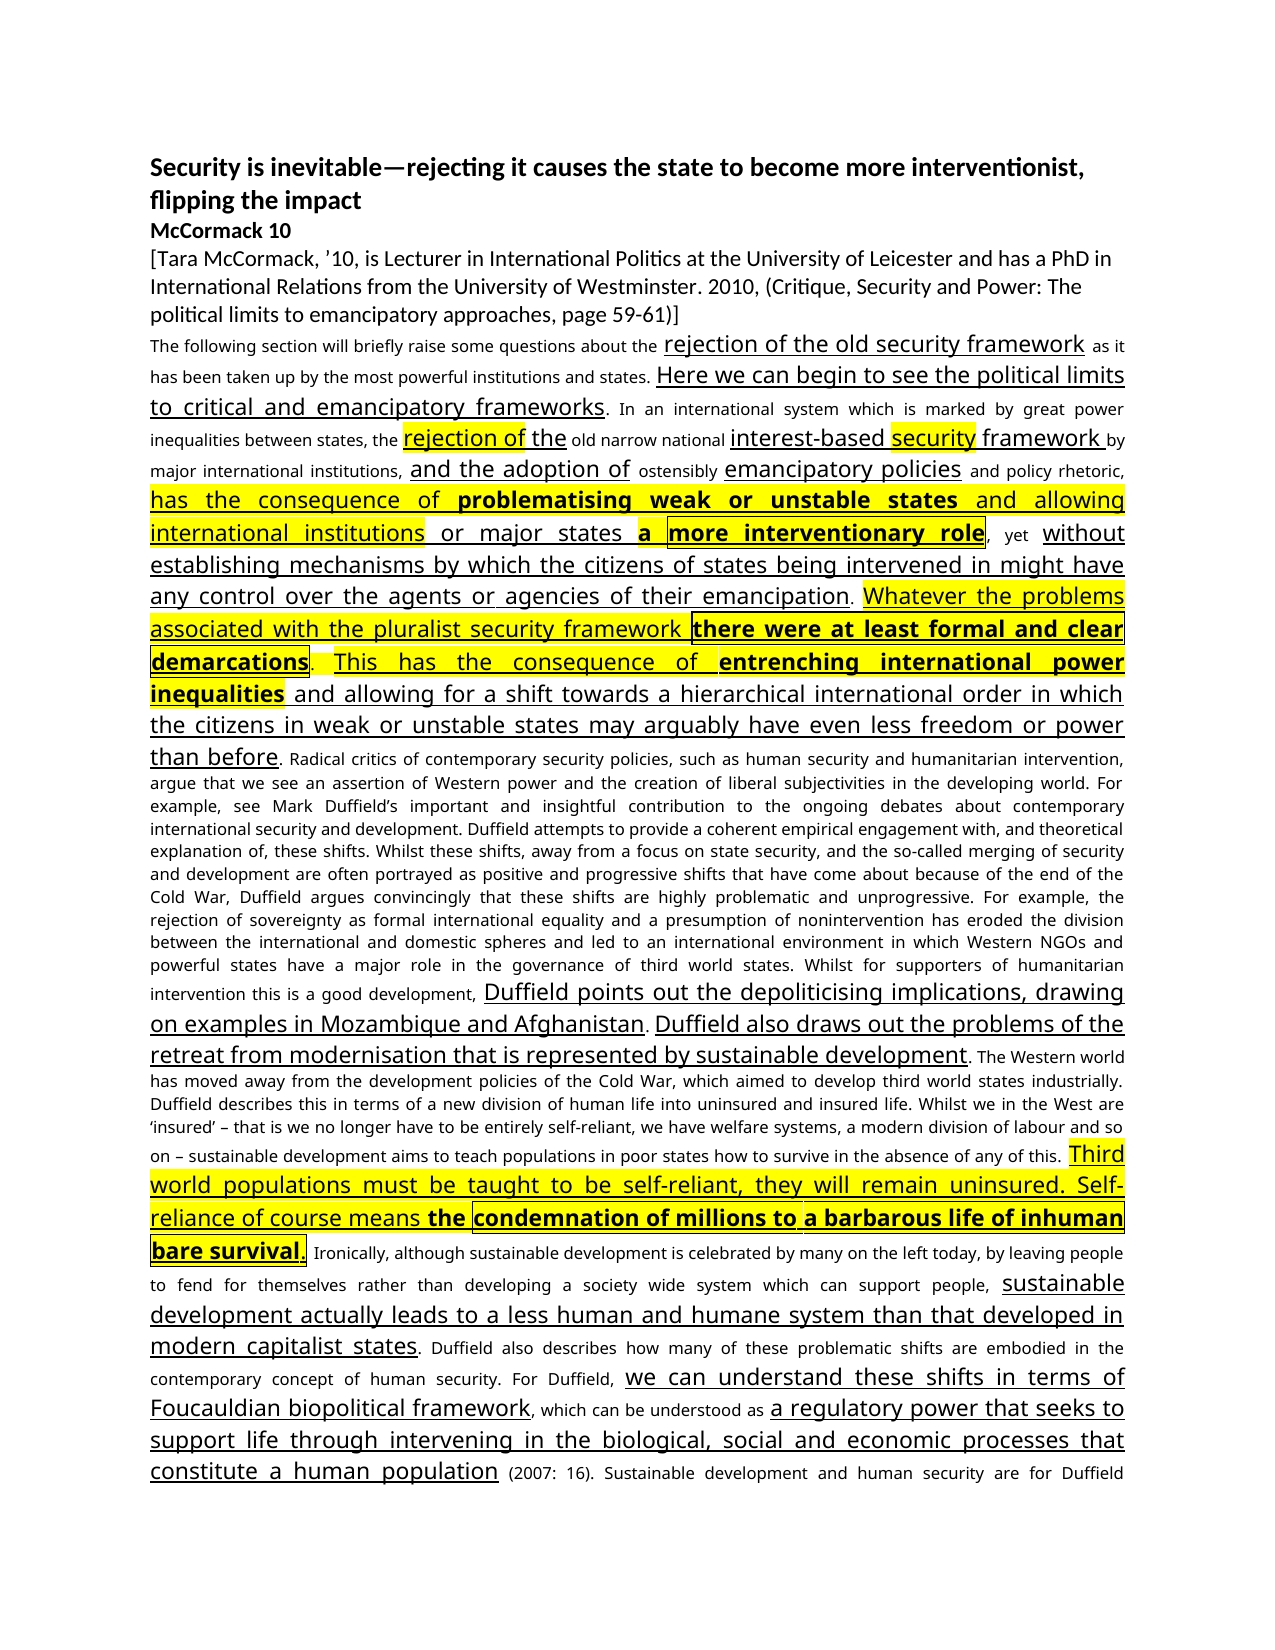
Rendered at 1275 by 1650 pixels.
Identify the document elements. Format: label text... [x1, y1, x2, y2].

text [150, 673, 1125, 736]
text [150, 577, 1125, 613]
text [150, 1233, 1125, 1450]
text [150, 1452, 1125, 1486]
subtitle Security is inevitable—rejecting it causes the state to become more interventionist, flipping the impact [150, 150, 1125, 216]
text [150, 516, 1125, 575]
text [Tara McCormack, ’10, is Lecturer in International Politics at the University of Leicester and has a PhD in International Relations from the University of Westminster. 2010, (Critique, Security and Power: The political limits to emancipatory approaches, page 59-61)] [150, 244, 1125, 328]
text McCormack 10 [150, 216, 1125, 244]
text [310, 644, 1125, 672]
